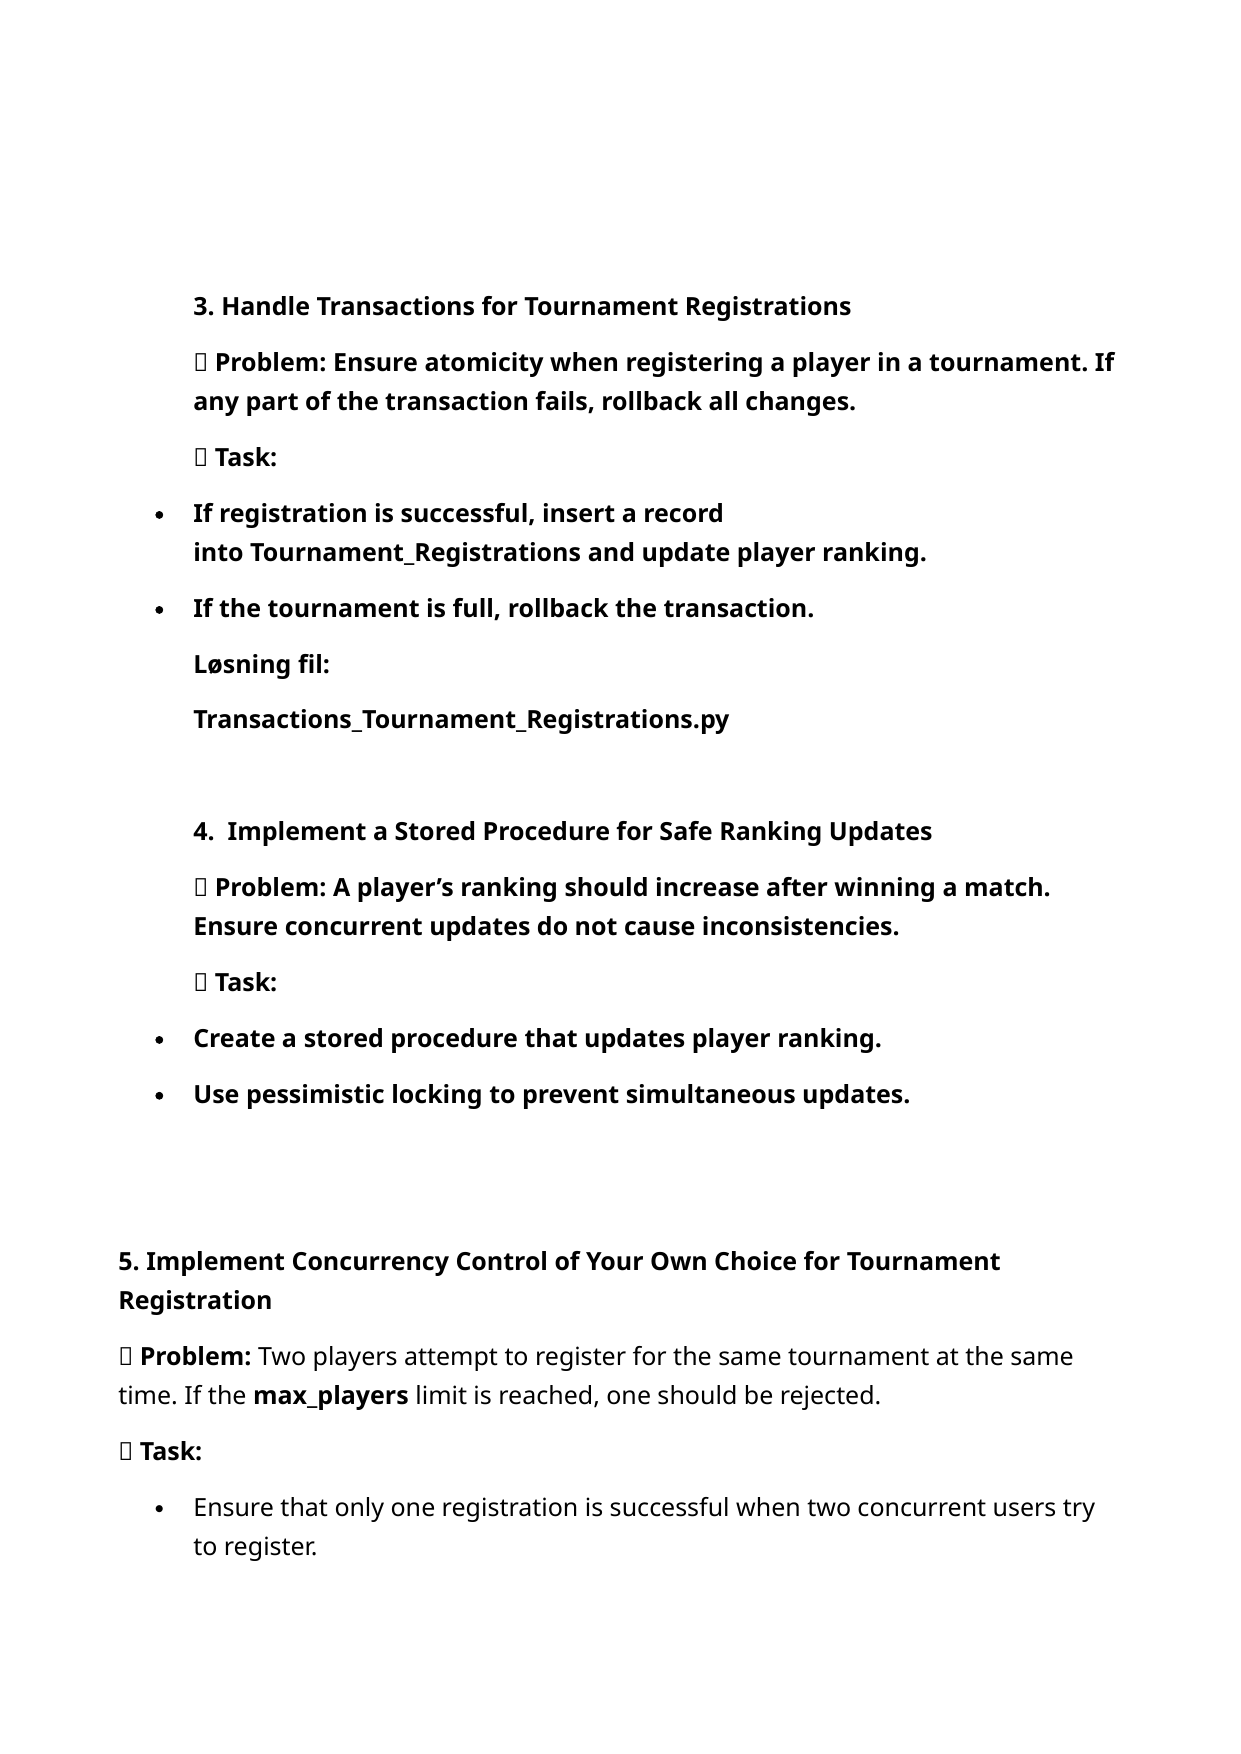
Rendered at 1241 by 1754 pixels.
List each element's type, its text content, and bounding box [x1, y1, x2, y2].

text 📌 Problem: A player’s ranking should increase after winning a match. Ensure concurrent updates do not cause inconsistencies. [193, 870, 1122, 943]
text ✅ Task: [193, 440, 1122, 474]
text 4. Implement a Stored Procedure for Safe Ranking Updates [193, 814, 1122, 848]
list If the tournament is full, rollback the transaction. [156, 591, 1122, 624]
list Use pessimistic locking to prevent simultaneous updates. [156, 1076, 1122, 1110]
text 5. Implement Concurrency Control of Your Own Choice for Tournament Registration [118, 1244, 1122, 1317]
text 📌 Problem: Ensure atomicity when registering a player in a tournament. If any part of the transaction fails, rollback all changes. [193, 345, 1122, 418]
text Løsning fil: [193, 646, 1122, 680]
text 📌 Problem: Two players attempt to register for the same tournament at the same time. If the max_players limit is reached, one should be rejected. [118, 1339, 1122, 1412]
text ✅ Task: [193, 965, 1122, 999]
list If registration is successful, insert a record into Tournament_Registrations and update player ranking. [156, 496, 1122, 569]
list Ensure that only one registration is successful when two concurrent users try to register. [156, 1490, 1122, 1563]
list Create a stored procedure that updates player ranking. [156, 1021, 1122, 1054]
text Transactions_Tournament_Registrations.py [193, 702, 1122, 736]
text 3. Handle Transactions for Tournament Registrations [193, 289, 1122, 323]
text ✅ Task: [118, 1434, 1122, 1468]
